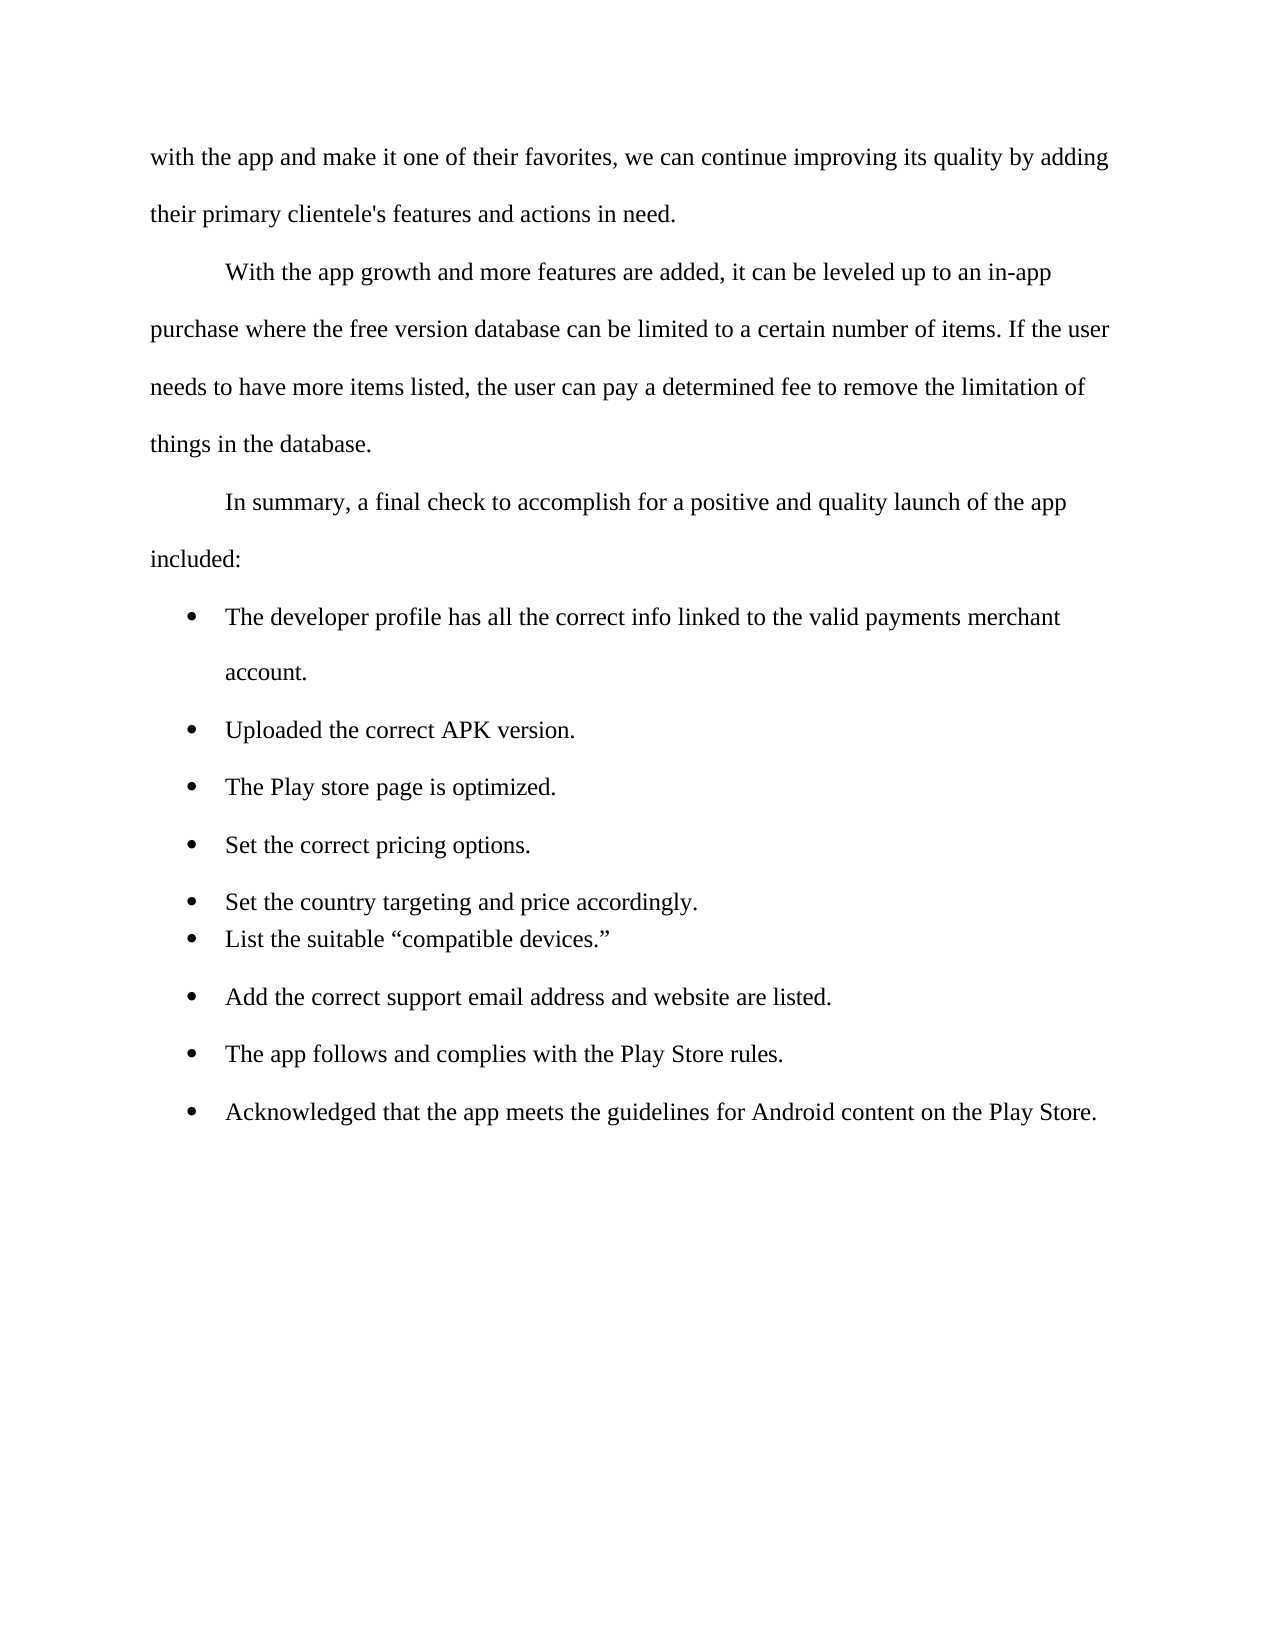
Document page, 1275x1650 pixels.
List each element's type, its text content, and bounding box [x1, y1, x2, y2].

text With the app growth and more features are added, it can be leveled up to an in-app purchase where the free version database can be limited to a certain number of items. If the user needs to have more items listed, the user can pay a determined fee to remove the limitation of things in the database. [150, 257, 1120, 458]
list Set the country targeting and price accordingly. [187, 887, 1162, 916]
list The app follows and complies with the Play Store rules. [187, 1039, 1162, 1068]
list Acknowledged that the app meets the guidelines for Android content on the Play Store. [187, 1097, 1162, 1125]
list List the suitable “compatible devices.” [187, 924, 1162, 953]
list The developer profile has all the correct info linked to the valid payments merchant account. [187, 602, 1060, 686]
list Uploaded the correct APK version. [187, 715, 1162, 743]
list Set the correct pricing options. [187, 830, 1162, 858]
text In summary, a final check to accomplish for a positive and quality launch of the app included: [150, 487, 1120, 573]
list Add the correct support email address and website are listed. [187, 982, 1162, 1011]
list The Play store page is optimized. [187, 772, 1162, 801]
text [150, 142, 1120, 228]
